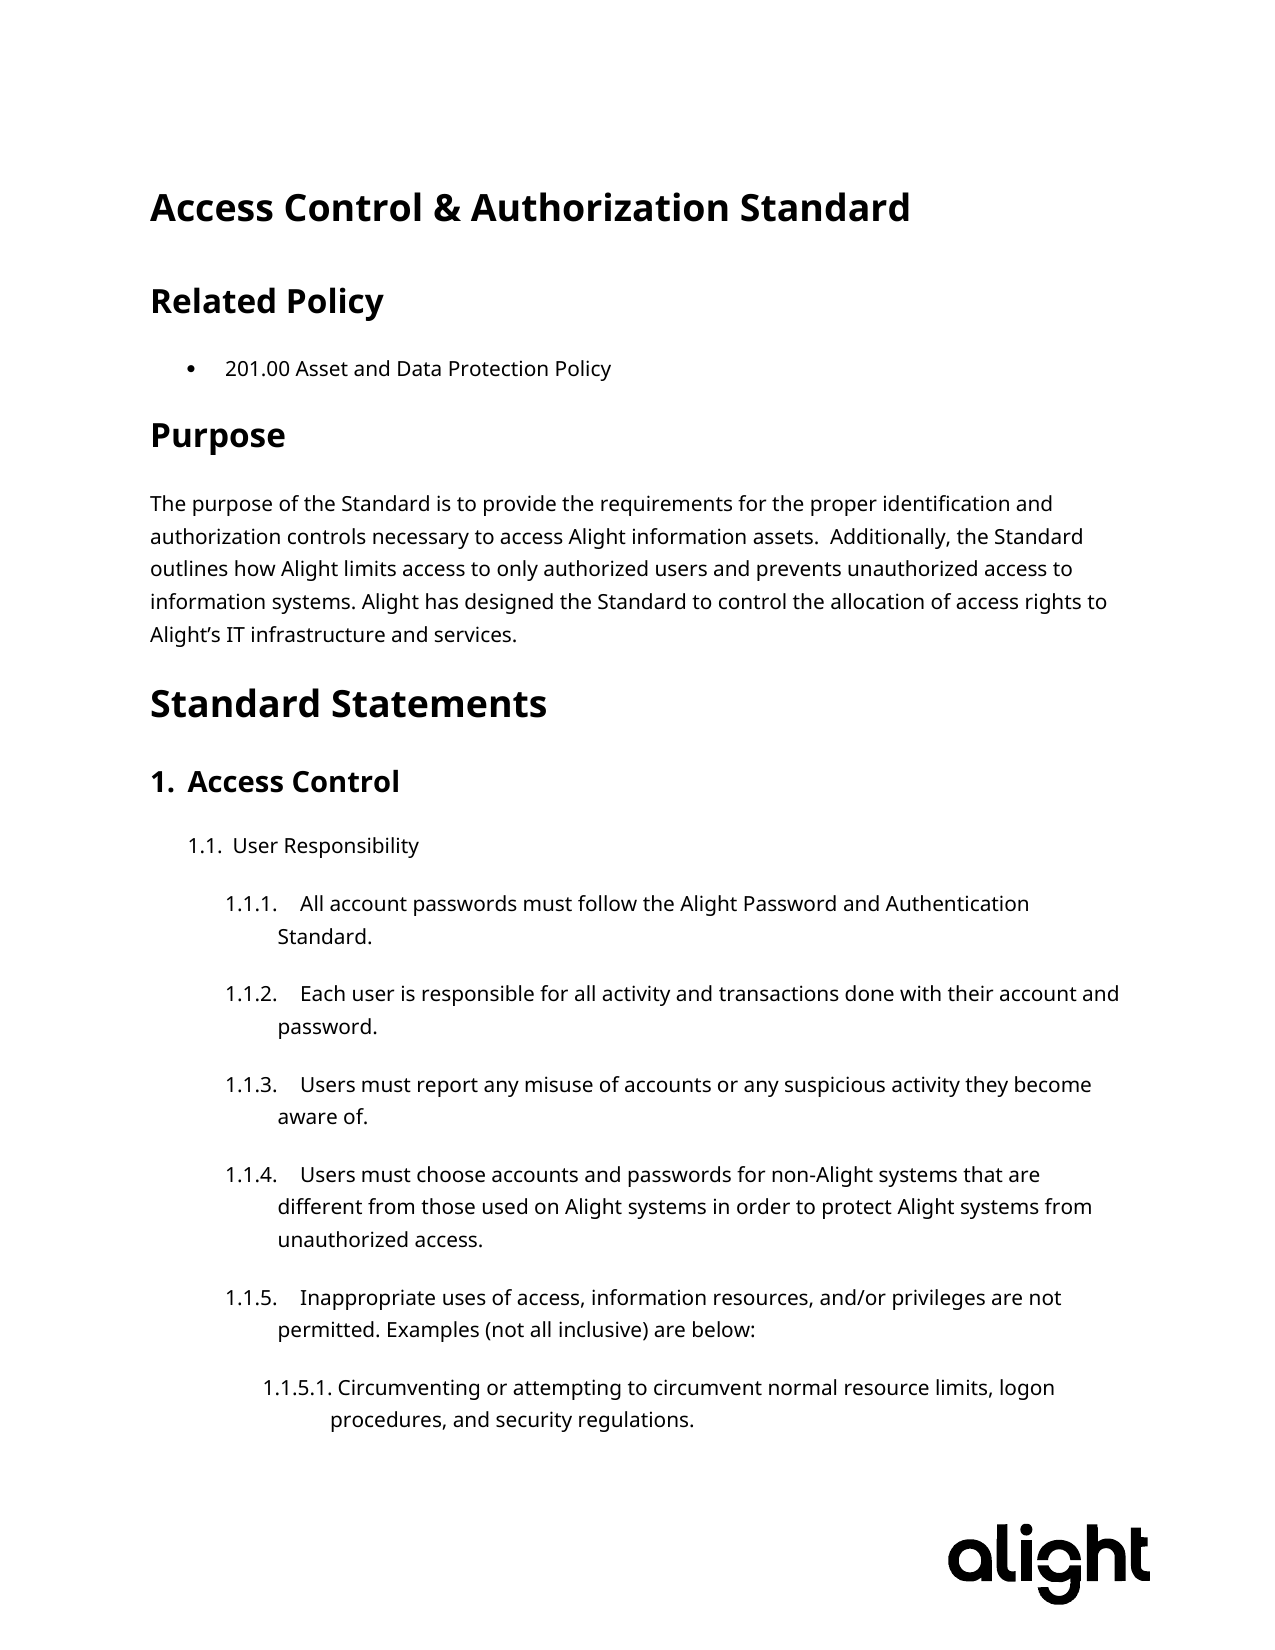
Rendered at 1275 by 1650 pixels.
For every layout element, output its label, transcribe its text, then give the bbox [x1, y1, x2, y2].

subtitle Purpose [150, 412, 1125, 458]
subtitle Standard Statements [150, 677, 1125, 728]
list 201.00 Asset and Data Protection Policy [187, 354, 1125, 383]
list User Responsibility [187, 832, 1125, 860]
list All account passwords must follow the Alight Password and Authentication Standard. [225, 889, 1125, 950]
subtitle Access Control [150, 761, 1125, 801]
list Each user is responsible for all activity and transactions done with their account and password. [225, 979, 1125, 1041]
subtitle Related Policy [150, 277, 1125, 323]
list Users must choose accounts and passwords for non-Alight systems that are different from those used on Alight systems in order to protect Alight systems from unauthorized access. [225, 1160, 1125, 1253]
list Users must report any misuse of accounts or any suspicious activity they become aware of. [225, 1070, 1125, 1131]
text The purpose of the Standard is to provide the requirements for the proper identification and authorization controls necessary to access Alight information assets. Additionally, the Standard outlines how Alight limits access to only authorized users and prevents unauthorized access to information systems. Alight has designed the Standard to control the allocation of access rights to Alight’s IT infrastructure and services. [150, 489, 1125, 648]
subtitle Access Control & Authorization Standard [150, 181, 1125, 232]
list Inappropriate uses of access, information resources, and/or privileges are not permitted. Examples (not all inclusive) are below: [225, 1283, 1125, 1344]
list Circumventing or attempting to circumvent normal resource limits, logon procedures, and security regulations. [262, 1373, 1125, 1434]
